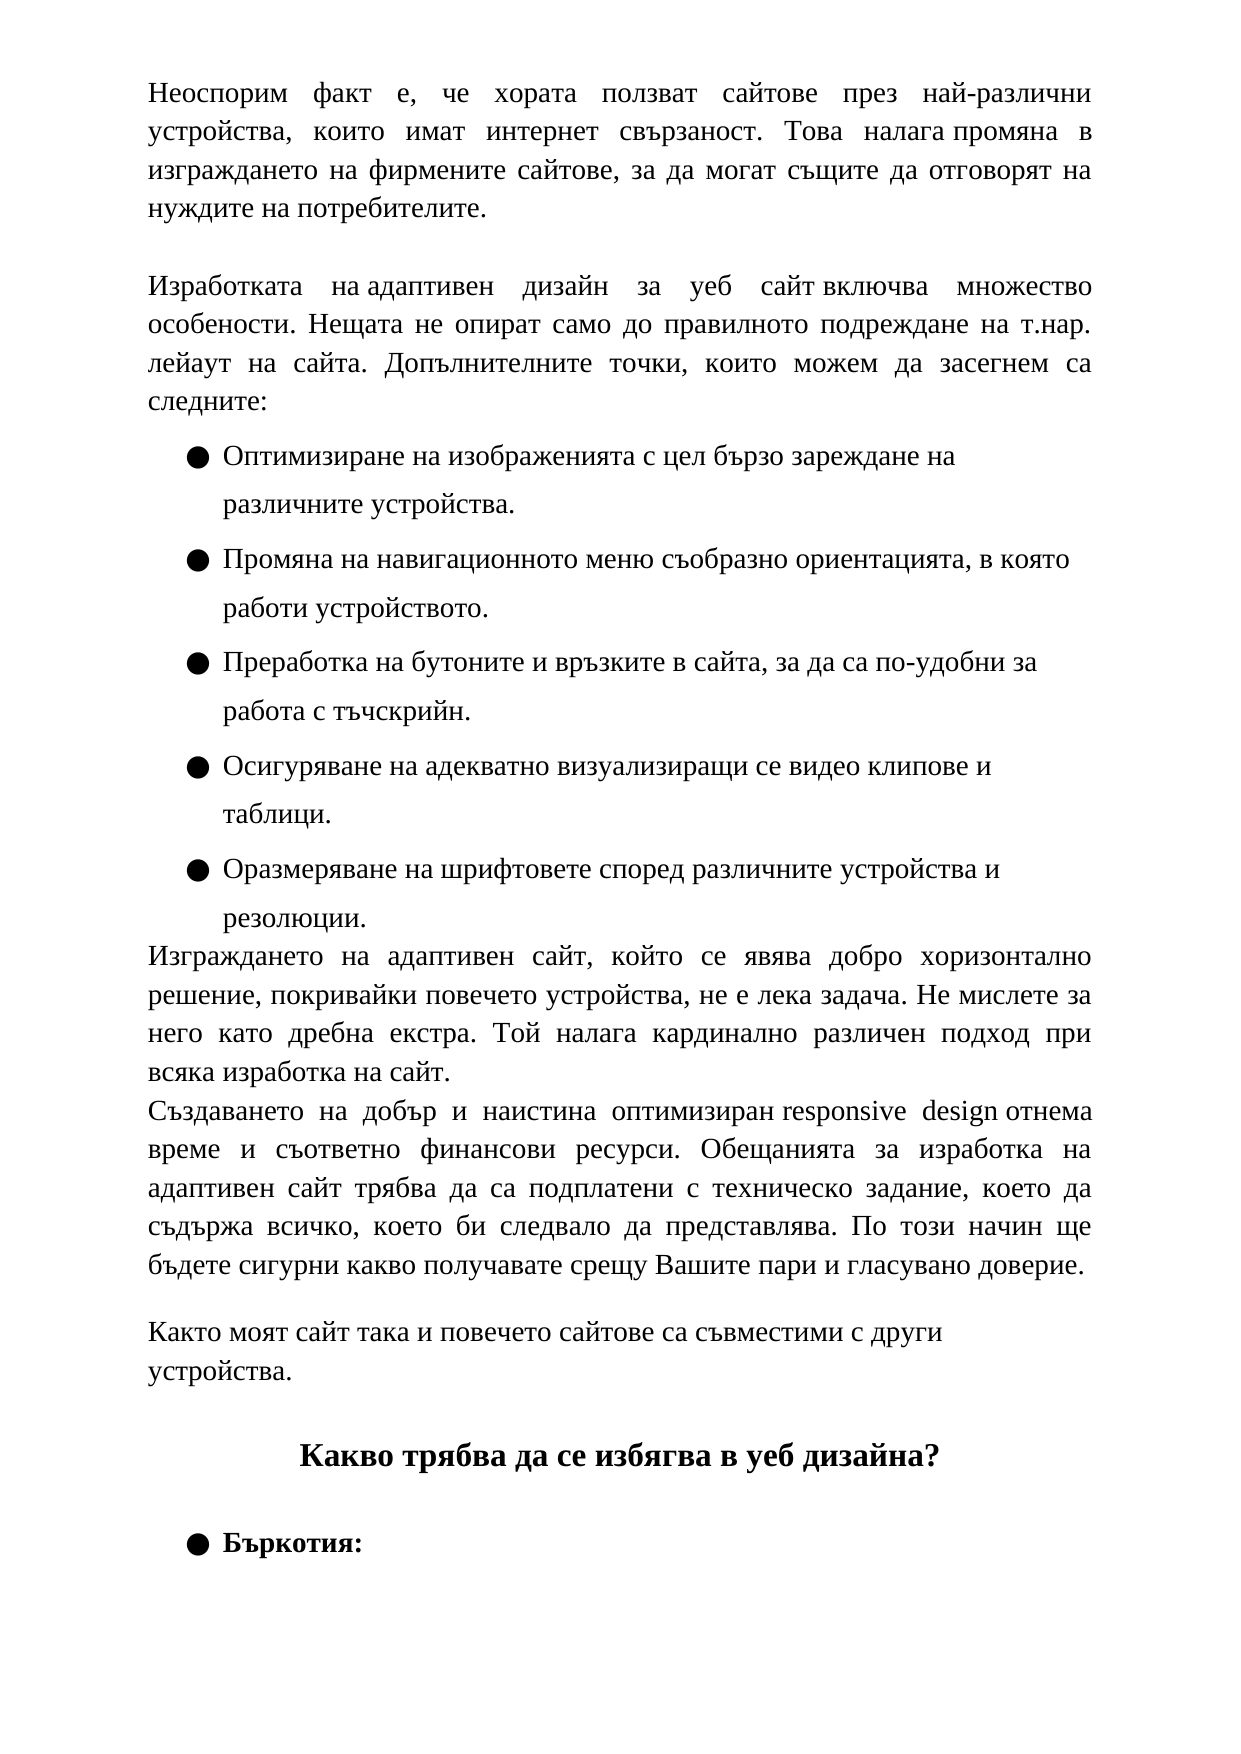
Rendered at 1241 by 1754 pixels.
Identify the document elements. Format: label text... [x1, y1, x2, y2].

list Бъркотия: [185, 1510, 1093, 1569]
list Оптимизиране на изображенията с цел бързо зареждане на различните устройства. [185, 422, 1093, 520]
text Изграждането на адаптивен сайт, който се явява добро хоризонтално решение, покривайки повечето устройства, не е лека задача. Не мислете за него като дребна екстра. Той налага кардинално различен подход при всяка изработка на сайт. [148, 938, 1093, 1088]
subtitle Какво трябва да се избягва в уеб дизайна? [148, 1435, 1093, 1474]
list Осигуряване на адекватно визуализиращи се видео клипове и таблици. [185, 732, 1093, 830]
text Изработката на адаптивен дизайн за уеб сайт включва множество особености. Нещата не опират само до правилното подреждане на т.нар. лейаут на сайта. Допълнителните точки, които можем да засегнем са следните: [148, 268, 1093, 417]
list Преработка на бутоните и връзките в сайта, за да са по-удобни за работа с тъчскрийн. [185, 628, 1093, 727]
list Оразмеряване на шрифтовете според различните устройства и резолюции. [185, 835, 1093, 933]
list Промяна на навигационното меню съобразно ориентацията, в която работи устройството. [185, 525, 1093, 623]
text Както моят сайт така и повечето сайтове са съвместими с други устройства. [148, 1314, 1093, 1387]
text Неоспорим факт е, че хората ползват сайтове през най-различни устройства, които имат интернет свързаност. Това налага промяна в изграждането на фирмените сайтове, за да могат същите да отговорят на нуждите на потребителите. [148, 75, 1093, 224]
text Създаването на добър и наистина оптимизиран responsive design отнема време и съответно финансови ресурси. Обещанията за изработка на адаптивен сайт трябва да са подплатени с техническо задание, което да съдържа всичко, което би следвало да представлява. По този начин ще бъдете сигурни какво получавате срещу Вашите пари и гласувано доверие. [148, 1093, 1093, 1280]
